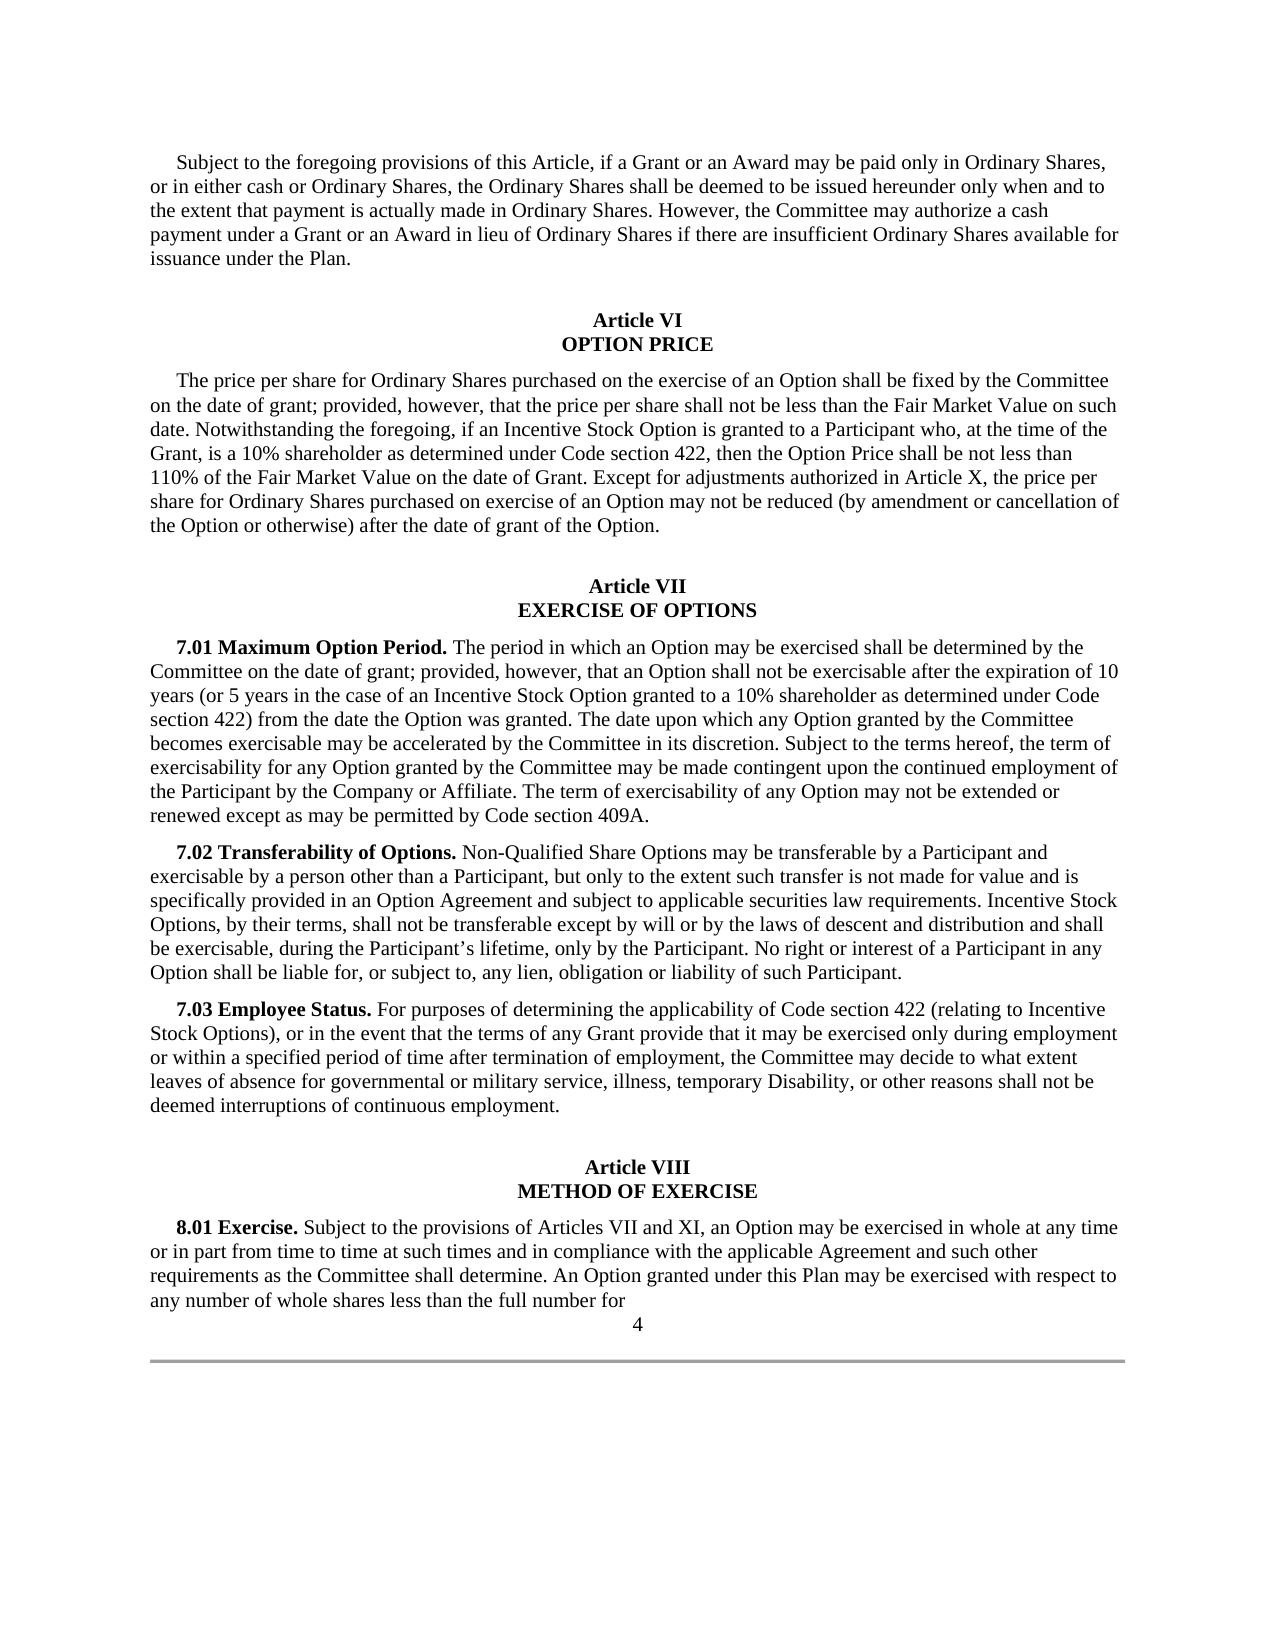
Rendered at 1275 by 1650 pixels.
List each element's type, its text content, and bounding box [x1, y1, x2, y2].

text 7.03 Employee Status. For purposes of determining the applicability of Code section 422 (relating to Incentive Stock Options), or in the event that the terms of any Grant provide that it may be exercised only during employment or within a specified period of time after termination of employment, the Committee may decide to what extent leaves of absence for governmental or military service, illness, temporary Disability, or other reasons shall not be deemed interruptions of continuous employment. [150, 997, 1125, 1117]
text Article VI [150, 308, 1125, 332]
text Article VII [150, 574, 1125, 598]
text 8.01 Exercise. Subject to the provisions of Articles VII and XI, an Option may be exercised in whole at any time or in part from time to time at such times and in compliance with the applicable Agreement and such other requirements as the Committee shall determine. An Option granted under this Plan may be exercised with respect to any number of whole shares less than the full number for [150, 1215, 1125, 1312]
text 4 [150, 1312, 1125, 1336]
text 7.02 Transferability of Options. Non-Qualified Share Options may be transferable by a Participant and exercisable by a person other than a Participant, but only to the extent such transfer is not made for value and is specifically provided in an Option Agreement and subject to applicable securities law requirements. Incentive Stock Options, by their terms, shall not be transferable except by will or by the laws of descent and distribution and shall be exercisable, during the Participant’s lifetime, only by the Participant. No right or interest of a Participant in any Option shall be liable for, or subject to, any lien, obligation or liability of such Participant. [150, 840, 1125, 984]
text The price per share for Ordinary Shares purchased on the exercise of an Option shall be fixed by the Committee on the date of grant; provided, however, that the price per share shall not be less than the Fair Market Value on such date. Notwithstanding the foregoing, if an Incentive Stock Option is granted to a Participant who, at the time of the Grant, is a 10% shareholder as determined under Code section 422, then the Option Price shall be not less than 110% of the Fair Market Value on the date of Grant. Except for adjustments authorized in Article X, the price per share for Ordinary Shares purchased on exercise of an Option may not be reduced (by amendment or cancellation of the Option or otherwise) after the date of grant of the Option. [150, 368, 1125, 537]
text 7.01 Maximum Option Period. The period in which an Option may be exercised shall be determined by the Committee on the date of grant; provided, however, that an Option shall not be exercisable after the expiration of 10 years (or 5 years in the case of an Incentive Stock Option granted to a 10% shareholder as determined under Code section 422) from the date the Option was granted. The date upon which any Option granted by the Committee becomes exercisable may be accelerated by the Committee in its discretion. Subject to the terms hereof, the term of exercisability for any Option granted by the Committee may be made contingent upon the continued employment of the Participant by the Company or Affiliate. The term of exercisability of any Option may not be extended or renewed except as may be permitted by Code section 409A. [150, 635, 1125, 827]
text Article VIII [150, 1155, 1125, 1179]
text METHOD OF EXERCISE [150, 1179, 1125, 1203]
text EXERCISE OF OPTIONS [150, 598, 1125, 622]
text Subject to the foregoing provisions of this Article, if a Grant or an Award may be paid only in Ordinary Shares, or in either cash or Ordinary Shares, the Ordinary Shares shall be deemed to be issued hereunder only when and to the extent that payment is actually made in Ordinary Shares. However, the Committee may authorize a cash payment under a Grant or an Award in lieu of Ordinary Shares if there are insufficient Ordinary Shares available for issuance under the Plan. [150, 150, 1125, 270]
text OPTION PRICE [150, 332, 1125, 356]
